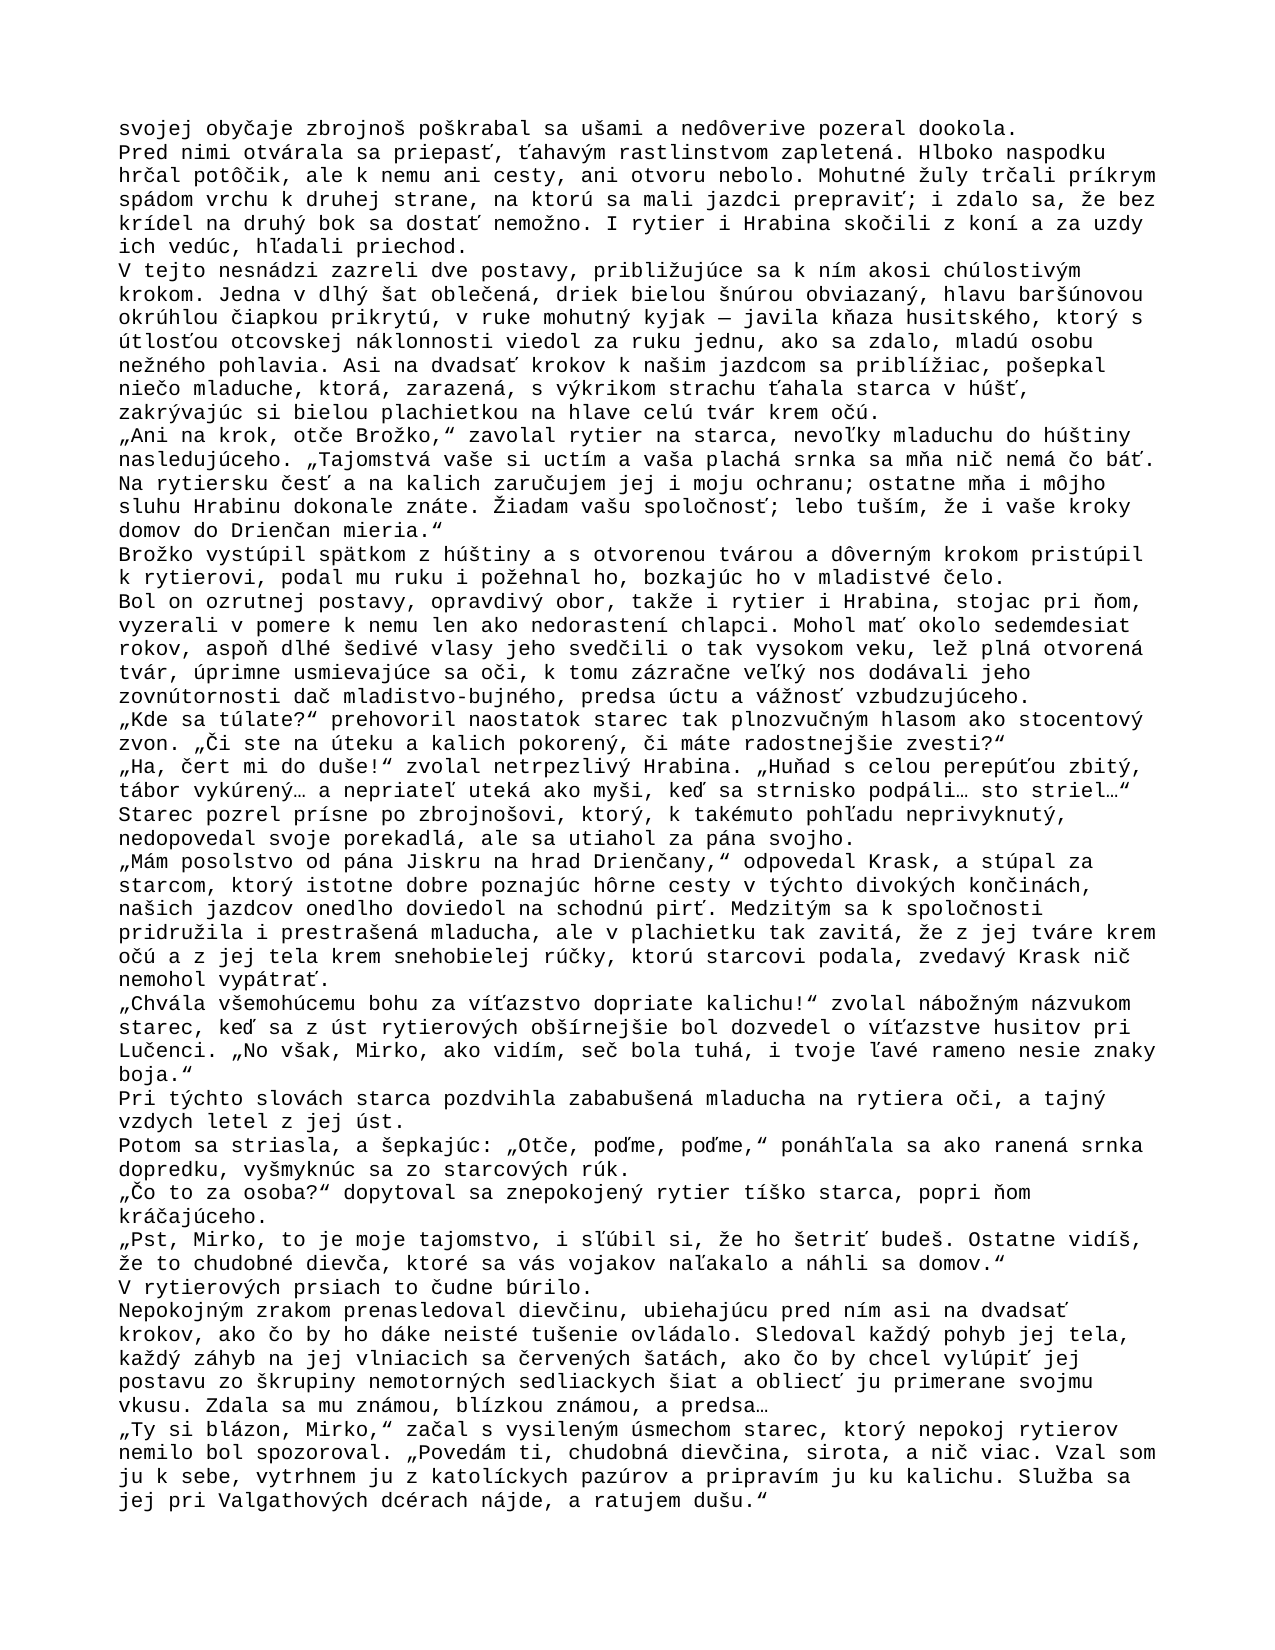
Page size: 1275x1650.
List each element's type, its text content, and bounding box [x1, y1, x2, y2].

text V tejto nesnádzi zazreli dve postavy, približujúce sa k ním akosi chúlostivým krokom. Jedna v dlhý šat oblečená, driek bielou šnúrou obviazaný, hlavu baršúnovou okrúhlou čiapkou prikrytú, v ruke mohutný kyjak — javila kňaza husitského, ktorý s útlosťou otcovskej náklonnosti viedol za ruku jednu, ako sa zdalo, mladú osobu nežného pohlavia. Asi na dvadsať krokov k našim jazdcom sa priblížiac, pošepkal niečo mladuche, ktorá, zarazená, s výkrikom strachu ťahala starca v húšť, zakrývajúc si bielou plachietkou na hlave celú tvár krem očú. [118, 260, 1157, 426]
text Bol on ozrutnej postavy, opravdivý obor, takže i rytier i Hrabina, stojac pri ňom, vyzerali v pomere k nemu len ako nedorastení chlapci. Mohol mať okolo sedemdesiat rokov, aspoň dlhé šedivé vlasy jeho svedčili o tak vysokom veku, lež plná otvorená tvár, úprimne usmievajúce sa oči, k tomu zázračne veľký nos dodávali jeho zovnútornosti dač mladistvo-bujného, predsa úctu a vážnosť vzbudzujúceho. [118, 591, 1157, 709]
text „Pst, Mirko, to je moje tajomstvo, i sľúbil si, že ho šetriť budeš. Ostatne vidíš, že to chudobné dievča, ktoré sa vás vojakov naľakalo a náhli sa domov.“ [118, 1229, 1157, 1277]
text „Kde sa túlate?“ prehovoril naostatok starec tak plnozvučným hlasom ako stocentový zvon. „Či ste na úteku a kalich pokorený, či máte radostnejšie zvesti?“ [118, 709, 1157, 757]
text Starec pozrel prísne po zbrojnošovi, ktorý, k takémuto pohľadu neprivyknutý, nedopovedal svoje porekadlá, ale sa utiahol za pána svojho. [118, 804, 1157, 851]
text „Ani na krok, otče Brožko,“ zavolal rytier na starca, nevoľky mladuchu do húštiny nasledujúceho. „Tajomstvá vaše si uctím a vaša plachá srnka sa mňa nič nemá čo báť. Na rytiersku česť a na kalich zaručujem jej i moju ochranu; ostatne mňa i môjho sluhu Hrabinu dokonale znáte. Žiadam vašu spoločnosť; lebo tuším, že i vaše kroky domov do Drienčan mieria.“ [118, 426, 1157, 544]
text Pred nimi otvárala sa priepasť, ťahavým rastlinstvom zapletená. Hlboko naspodku hrčal potôčik, ale k nemu ani cesty, ani otvoru nebolo. Mohutné žuly trčali príkrym spádom vrchu k druhej strane, na ktorú sa mali jazdci prepraviť; i zdalo sa, že bez krídel na druhý bok sa dostať nemožno. I rytier i Hrabina skočili z koní a za uzdy ich vedúc, hľadali priechod. [118, 142, 1157, 260]
text „Čo to za osoba?“ dopytoval sa znepokojený rytier tíško starca, popri ňom kráčajúceho. [118, 1182, 1157, 1229]
text Brožko vystúpil spätkom z húštiny a s otvorenou tvárou a dôverným krokom pristúpil k rytierovi, podal mu ruku i požehnal ho, bozkajúc ho v mladistvé čelo. [118, 544, 1157, 591]
text V rytierových prsiach to čudne búrilo. [118, 1277, 1157, 1300]
text „Mám posolstvo od pána Jiskru na hrad Drienčany,“ odpovedal Krask, a stúpal za starcom, ktorý istotne dobre poznajúc hôrne cesty v týchto divokých končinách, našich jazdcov onedlho doviedol na schodnú pirť. Medzitým sa k spoločnosti pridružila i prestrašená mladucha, ale v plachietku tak zavitá, že z jej tváre krem očú a z jej tela krem snehobielej rúčky, ktorú starcovi podala, zvedavý Krask nič nemohol vypátrať. [118, 851, 1157, 993]
text Nepokojným zrakom prenasledoval dievčinu, ubiehajúcu pred ním asi na dvadsať krokov, ako čo by ho dáke neisté tušenie ovládalo. Sledoval každý pohyb jej tela, každý záhyb na jej vlniacich sa červených šatách, ako čo by chcel vylúpiť jej postavu zo škrupiny nemotorných sedliackych šiat a obliecť ju primerane svojmu vkusu. Zdala sa mu známou, blízkou známou, a predsa… [118, 1300, 1157, 1419]
text „Chvála všemohúcemu bohu za víťazstvo dopriate kalichu!“ zvolal nábožným názvukom starec, keď sa z úst rytierových obšírnejšie bol dozvedel o víťazstve husitov pri Lučenci. „No však, Mirko, ako vidím, seč bola tuhá, i tvoje ľavé rameno nesie znaky boja.“ [118, 993, 1157, 1088]
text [118, 118, 1157, 142]
text Potom sa striasla, a šepkajúc: „Otče, poďme, poďme,“ ponáhľala sa ako ranená srnka dopredku, vyšmyknúc sa zo starcových rúk. [118, 1135, 1157, 1182]
text „Ha, čert mi do duše!“ zvolal netrpezlivý Hrabina. „Huňad s celou perepúťou zbitý, tábor vykúrený… a nepriateľ uteká ako myši, keď sa strnisko podpáli… sto striel…“ [118, 757, 1157, 804]
text Pri týchto slovách starca pozdvihla zababušená mladucha na rytiera oči, a tajný vzdych letel z jej úst. [118, 1088, 1157, 1135]
text „Ty si blázon, Mirko,“ začal s vysileným úsmechom starec, ktorý nepokoj rytierov nemilo bol spozoroval. „Povedám ti, chudobná dievčina, sirota, a nič viac. Vzal som ju k sebe, vytrhnem ju z katolíckych pazúrov a pripravím ju ku kalichu. Služba sa jej pri Valgathových dcérach nájde, a ratujem dušu.“ [118, 1419, 1157, 1513]
